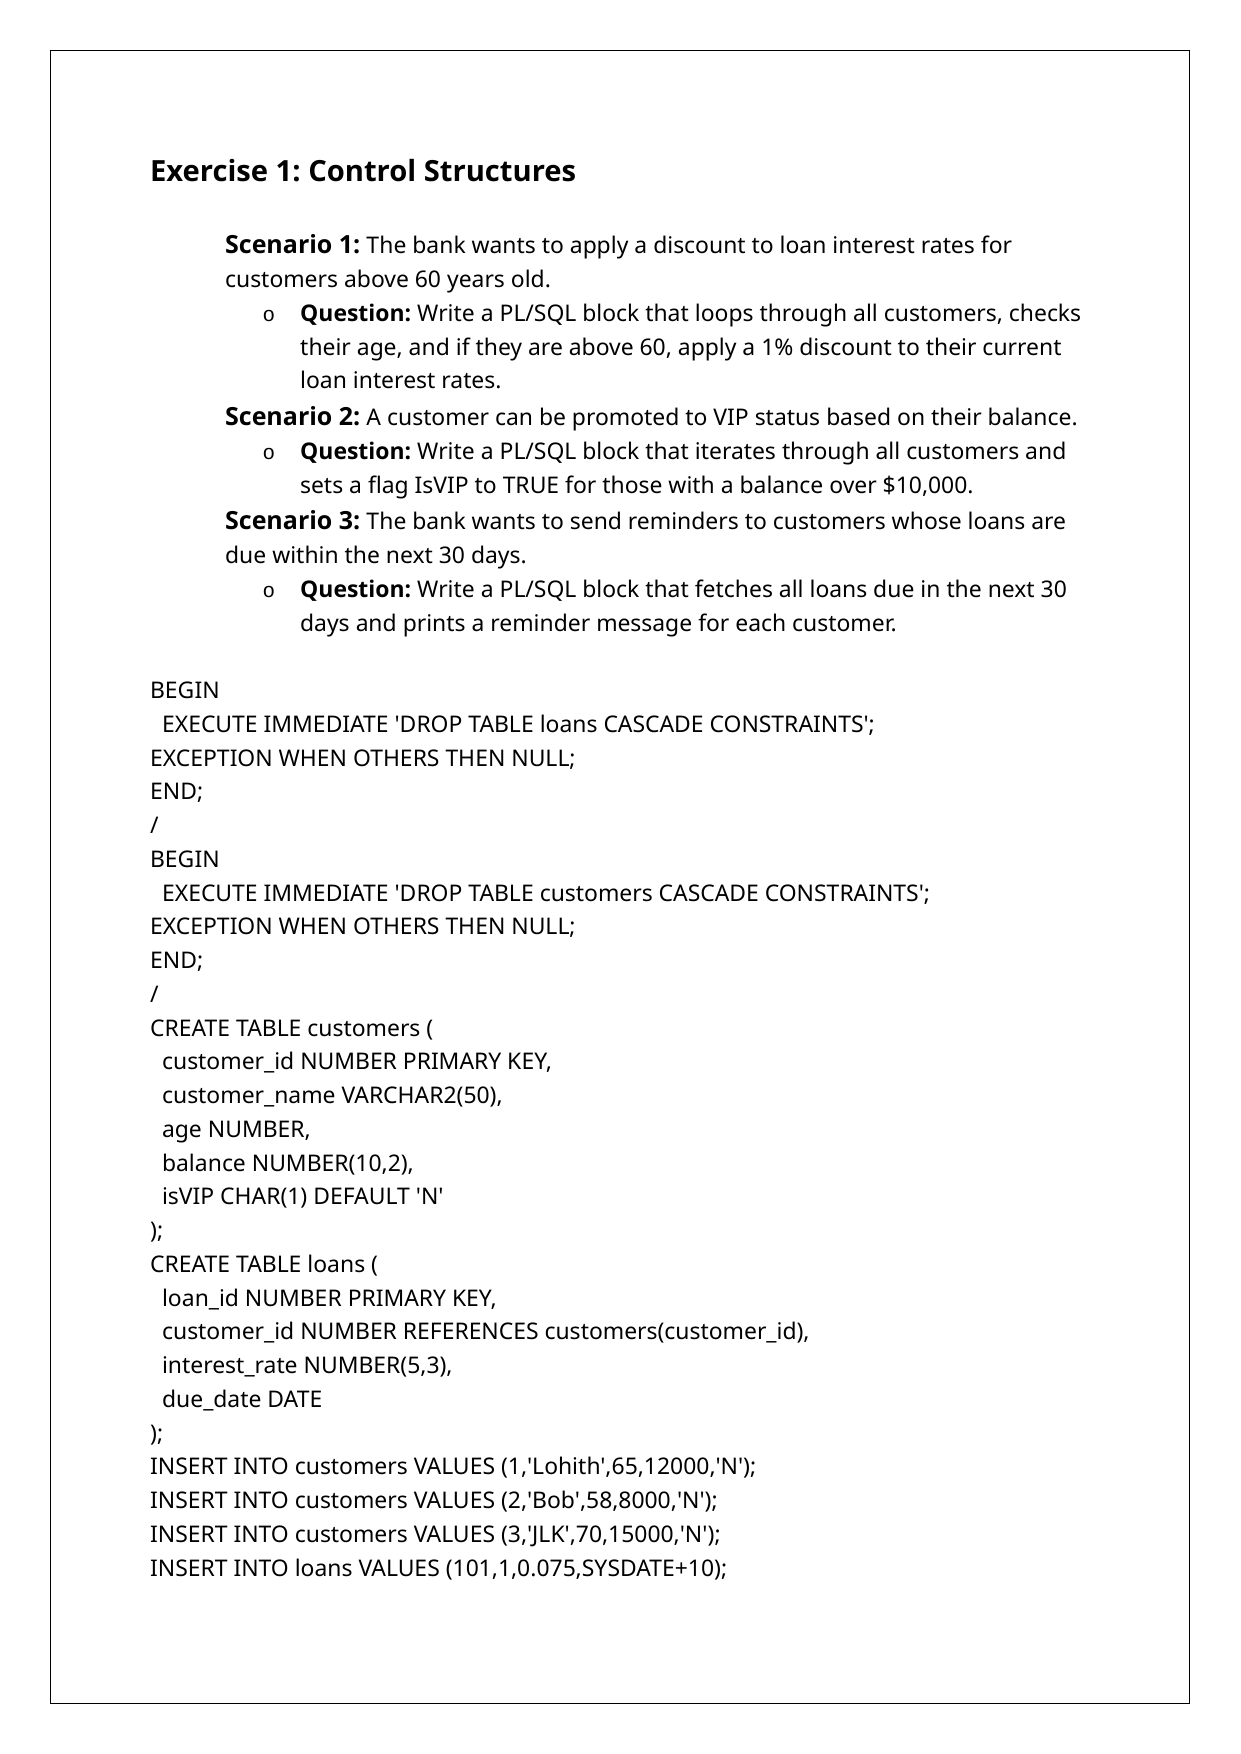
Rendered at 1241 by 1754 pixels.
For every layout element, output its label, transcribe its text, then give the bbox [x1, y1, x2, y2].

text due_date DATE [150, 1383, 1090, 1414]
text INSERT INTO customers VALUES (2,'Bob',58,8000,'N'); [150, 1484, 1090, 1515]
text Scenario 1: The bank wants to apply a discount to loan interest rates for customers above 60 years old. [225, 227, 1090, 294]
text END; [150, 775, 1090, 806]
text EXCEPTION WHEN OTHERS THEN NULL; [150, 741, 1090, 773]
text INSERT INTO customers VALUES (1,'Lohith',65,12000,'N'); [150, 1450, 1090, 1481]
text customer_name VARCHAR2(50), [150, 1079, 1090, 1110]
text customer_id NUMBER PRIMARY KEY, [150, 1045, 1090, 1076]
text loan_id NUMBER PRIMARY KEY, [150, 1281, 1090, 1313]
text balance NUMBER(10,2), [150, 1146, 1090, 1178]
list Question: Write a PL/SQL block that iterates through all customers and sets a flag IsVIP to TRUE for those with a balance over $10,000. [262, 435, 1090, 500]
text age NUMBER, [150, 1113, 1090, 1144]
text CREATE TABLE customers ( [150, 1011, 1090, 1043]
text Scenario 3: The bank wants to send reminders to customers whose loans are due within the next 30 days. [225, 502, 1090, 570]
text ); [150, 1214, 1090, 1245]
text BEGIN [150, 674, 1090, 705]
list Question: Write a PL/SQL block that fetches all loans due in the next 30 days and prints a reminder message for each customer. [262, 573, 1090, 638]
text INSERT INTO customers VALUES (3,'JLK',70,15000,'N'); [150, 1518, 1090, 1549]
text EXECUTE IMMEDIATE 'DROP TABLE loans CASCADE CONSTRAINTS'; [150, 708, 1090, 739]
text EXCEPTION WHEN OTHERS THEN NULL; [150, 910, 1090, 941]
text / [150, 978, 1090, 1009]
text INSERT INTO loans VALUES (101,1,0.075,SYSDATE+10); [150, 1551, 1090, 1583]
text isVIP CHAR(1) DEFAULT 'N' [150, 1180, 1090, 1211]
text interest_rate NUMBER(5,3), [150, 1349, 1090, 1380]
text END; [150, 944, 1090, 975]
text ); [150, 1416, 1090, 1448]
text EXECUTE IMMEDIATE 'DROP TABLE customers CASCADE CONSTRAINTS'; [150, 876, 1090, 908]
text / [150, 809, 1090, 840]
text Scenario 2: A customer can be promoted to VIP status based on their balance. [225, 398, 1090, 432]
list Question: Write a PL/SQL block that loops through all customers, checks their age, and if they are above 60, apply a 1% discount to their current loan interest rates. [262, 297, 1090, 396]
text customer_id NUMBER REFERENCES customers(customer_id), [150, 1315, 1090, 1346]
text CREATE TABLE loans ( [150, 1248, 1090, 1279]
text BEGIN [150, 843, 1090, 874]
text Exercise 1: Control Structures [150, 150, 1090, 190]
